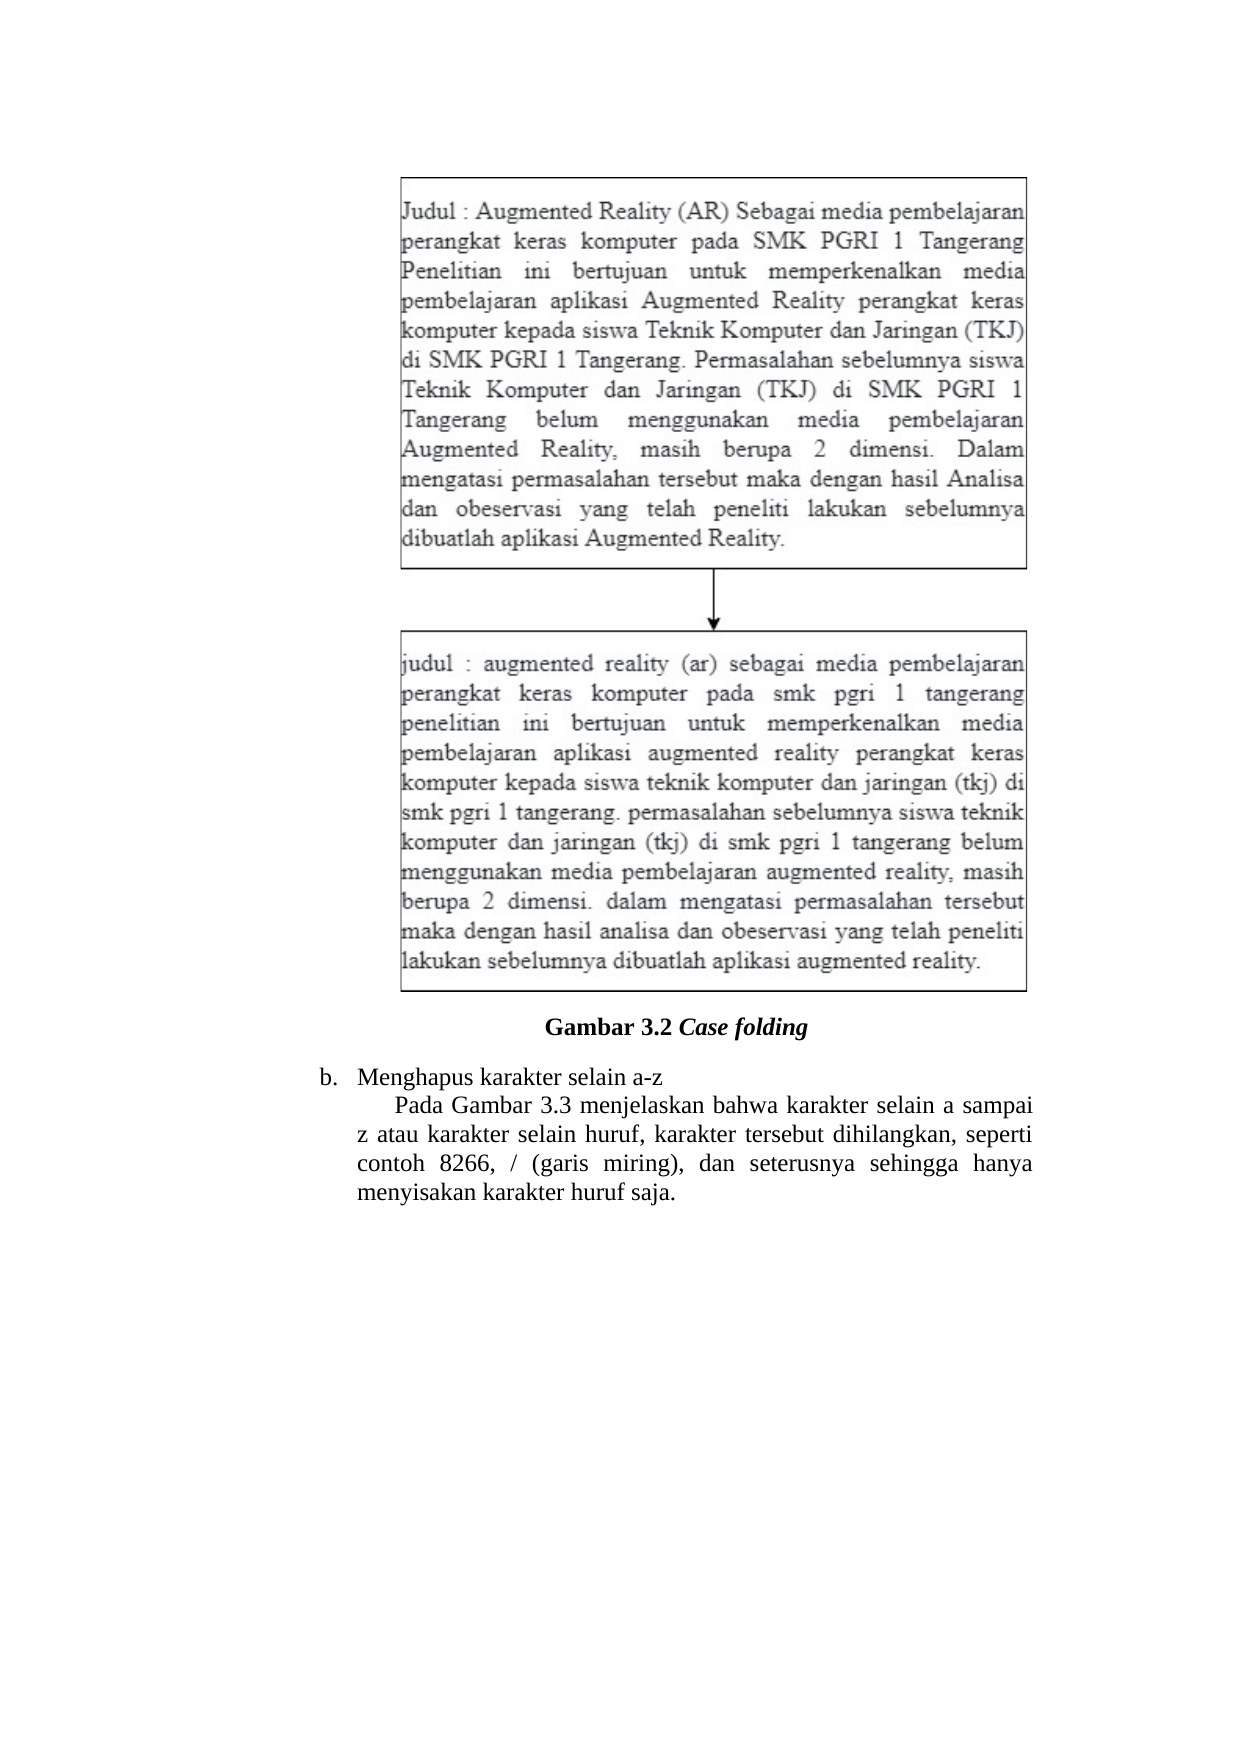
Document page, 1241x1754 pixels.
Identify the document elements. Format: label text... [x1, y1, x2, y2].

picture [400, 177, 1028, 992]
list Menghapus karakter selain a-z [319, 1062, 1033, 1090]
list Pada Gambar 3.3 menjelaskan bahwa karakter selain a sampai z atau karakter selain huruf, karakter tersebut dihilangkan, seperti contoh 8266, / (garis miring), dan seterusnya sehingga hanya menyisakan karakter huruf saja. [357, 1090, 1033, 1205]
text Gambar 3.2 Case folding [319, 1012, 1033, 1041]
